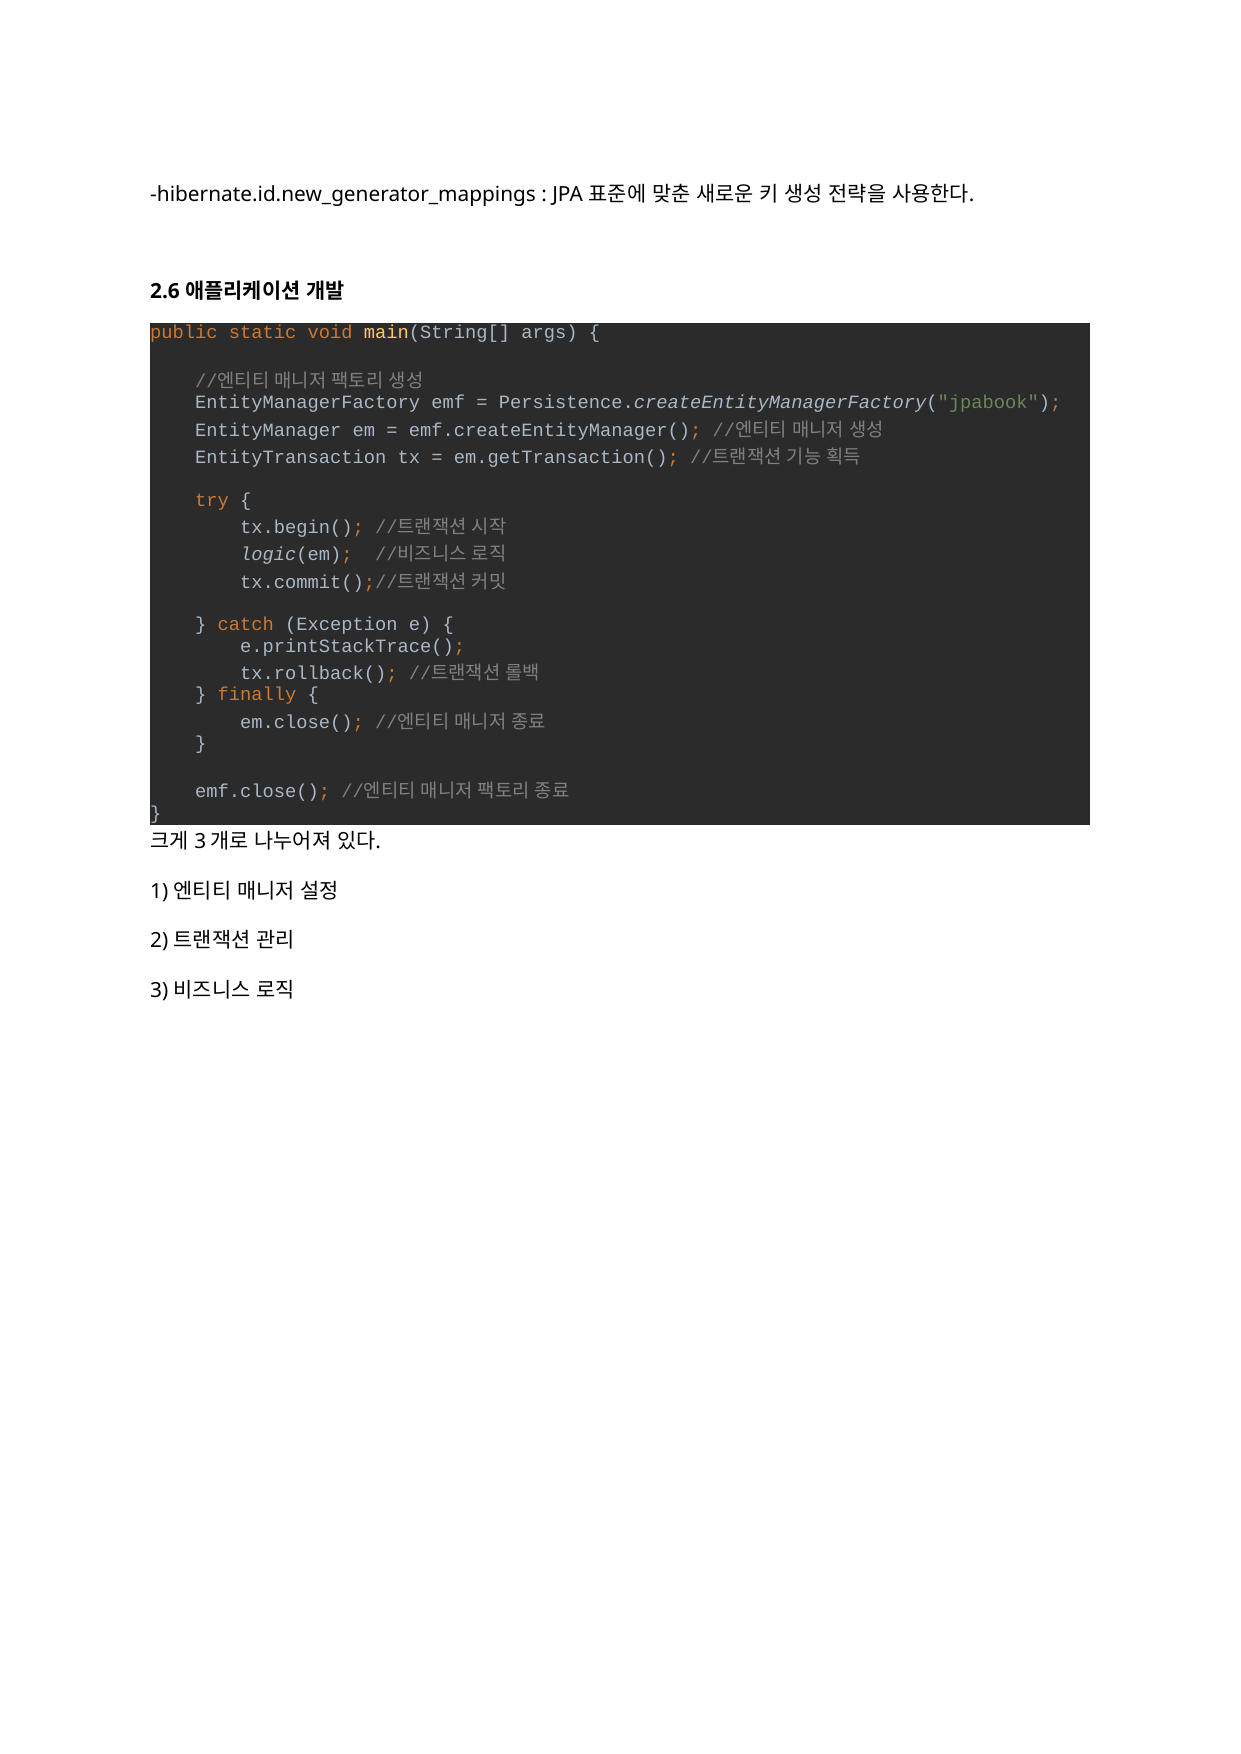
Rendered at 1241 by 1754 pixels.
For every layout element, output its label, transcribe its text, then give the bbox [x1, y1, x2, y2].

text 3) 비즈니스 로직 [150, 973, 1090, 1003]
text -hibernate.id.new_generator_mappings : JPA 표준에 맞춘 새로운 키 생성 전략을 사용한다. [150, 177, 1090, 207]
text 크게 3개로 나누어져 있다. [150, 825, 1090, 855]
text 2) 트랜잭션 관리 [150, 923, 1090, 954]
text 2.6 애플리케이션 개발 [150, 274, 1090, 304]
text 1) 엔티티 매니저 설정 [150, 874, 1090, 904]
text public static void main(String[] args) { //엔티티 매니저 팩토리 생성 EntityManagerFactory emf = Persistence.createEntityManagerFactory("jpabook"); EntityManager em = emf.createEntityManager(); //엔티티 매니저 생성 EntityTransaction tx = em.getTransaction(); //트랜잭션 기능 획득 try { tx.begin(); //트랜잭션 시작 logic(em); //비즈니스 로직 tx.commit();//트랜잭션 커밋 } catch (Exception e) { e.printStackTrace(); tx.rollback(); //트랜잭션 롤백 } finally { em.close(); //엔티티 매니저 종료 } emf.close(); //엔티티 매니저 팩토리 종료 } [150, 323, 1090, 825]
